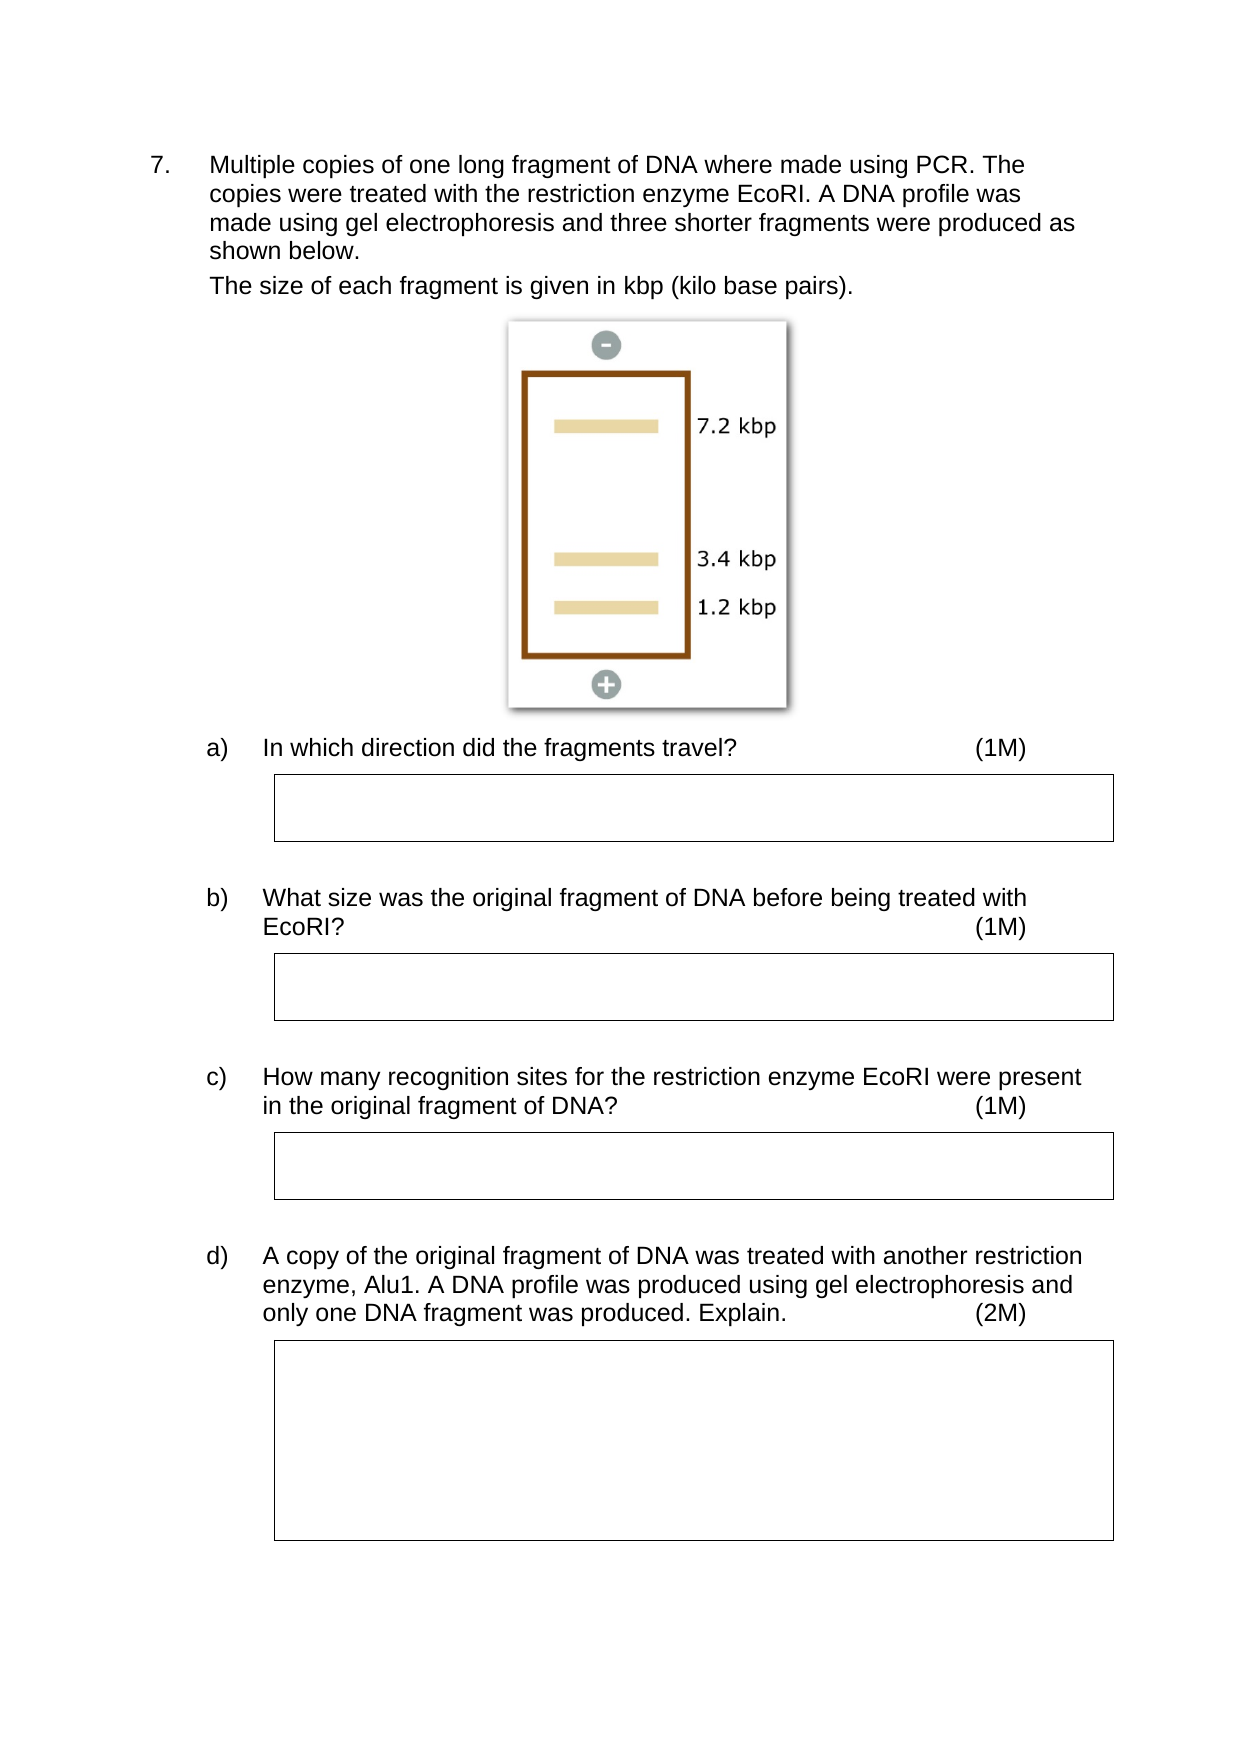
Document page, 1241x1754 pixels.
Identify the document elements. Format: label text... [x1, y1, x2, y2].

subtitle Multiple copies of one long fragment of where made using . The copies were treated with the restriction enzyme EcoRI. A profile was made using gel electrophoresis and three shorter fragments were produced as shown below. [150, 150, 1090, 265]
table_header [275, 775, 1113, 841]
text a) In which direction did the fragments travel? (1M) [206, 733, 1090, 762]
table_header [275, 954, 1113, 1020]
text The size of each fragment is given in kbp (kilo base pairs). [150, 271, 1090, 300]
table_header [275, 1341, 1113, 1539]
table_header [275, 1133, 1113, 1199]
picture [499, 312, 800, 721]
text c) How many recognition sites for the restriction enzyme EcoRI were present in the original fragment of ? (1M) [206, 1062, 1090, 1119]
text b) What size was the original fragment of before being treated with EcoRI? (1M) [206, 883, 1090, 941]
text d) A copy of the original fragment of was treated with another restriction enzyme, Alu1. A profile was produced using gel electrophoresis and only one fragment was produced. Explain. (2M) [206, 1241, 1090, 1327]
